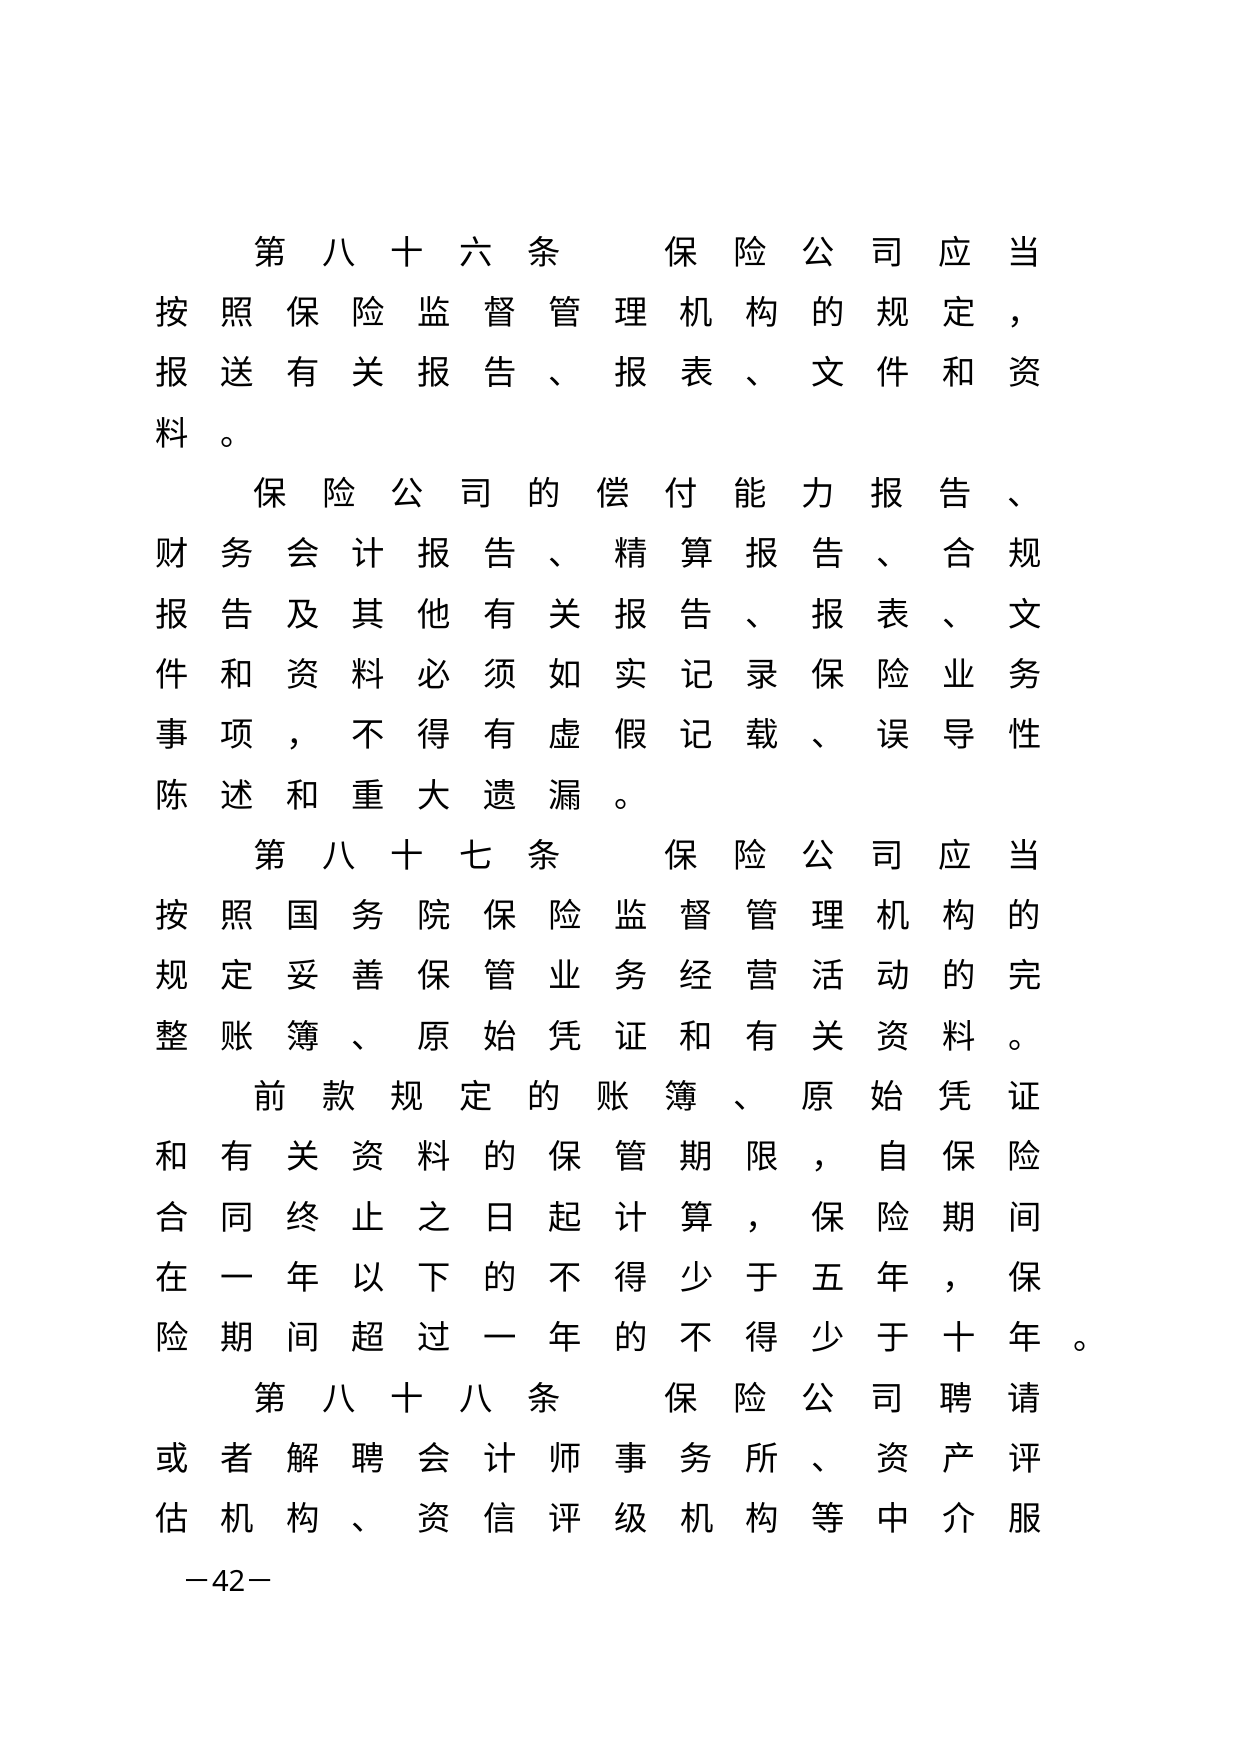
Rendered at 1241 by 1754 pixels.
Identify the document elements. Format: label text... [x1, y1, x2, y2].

text 第八十六条 保险公司应当按照保险监督管理机构的规定，报送有关报告、报表、文件和资料。 [155, 219, 1073, 461]
text 第八十七条 保险公司应当按照国务院保险监督管理机构的规定妥善保管业务经营活动的完整账簿、原始凭证和有关资料。 [155, 823, 1073, 1064]
text 前款规定的账簿、原始凭证和有关资料的保管期限，自保险合同终止之日起计算，保险期间在一年以下的不得少于五年，保险期间超过一年的不得少于十年。 [155, 1064, 1073, 1365]
text 保险公司的偿付能力报告、财务会计报告、精算报告、合规报告及其他有关报告、报表、文件和资料必须如实记录保险业务事项，不得有虚假记载、误导性陈述和重大遗漏。 [155, 461, 1073, 823]
text 第八十八条 保险公司聘请或者解聘会计师事务所、资产评估机构、资信评级机构等中介服务机构，应当向保险监督管理机构报告；解聘会计师事务所、资产评估机构、资信评级机构等中介服务机构，应当说明理由。 [155, 1365, 1073, 1546]
